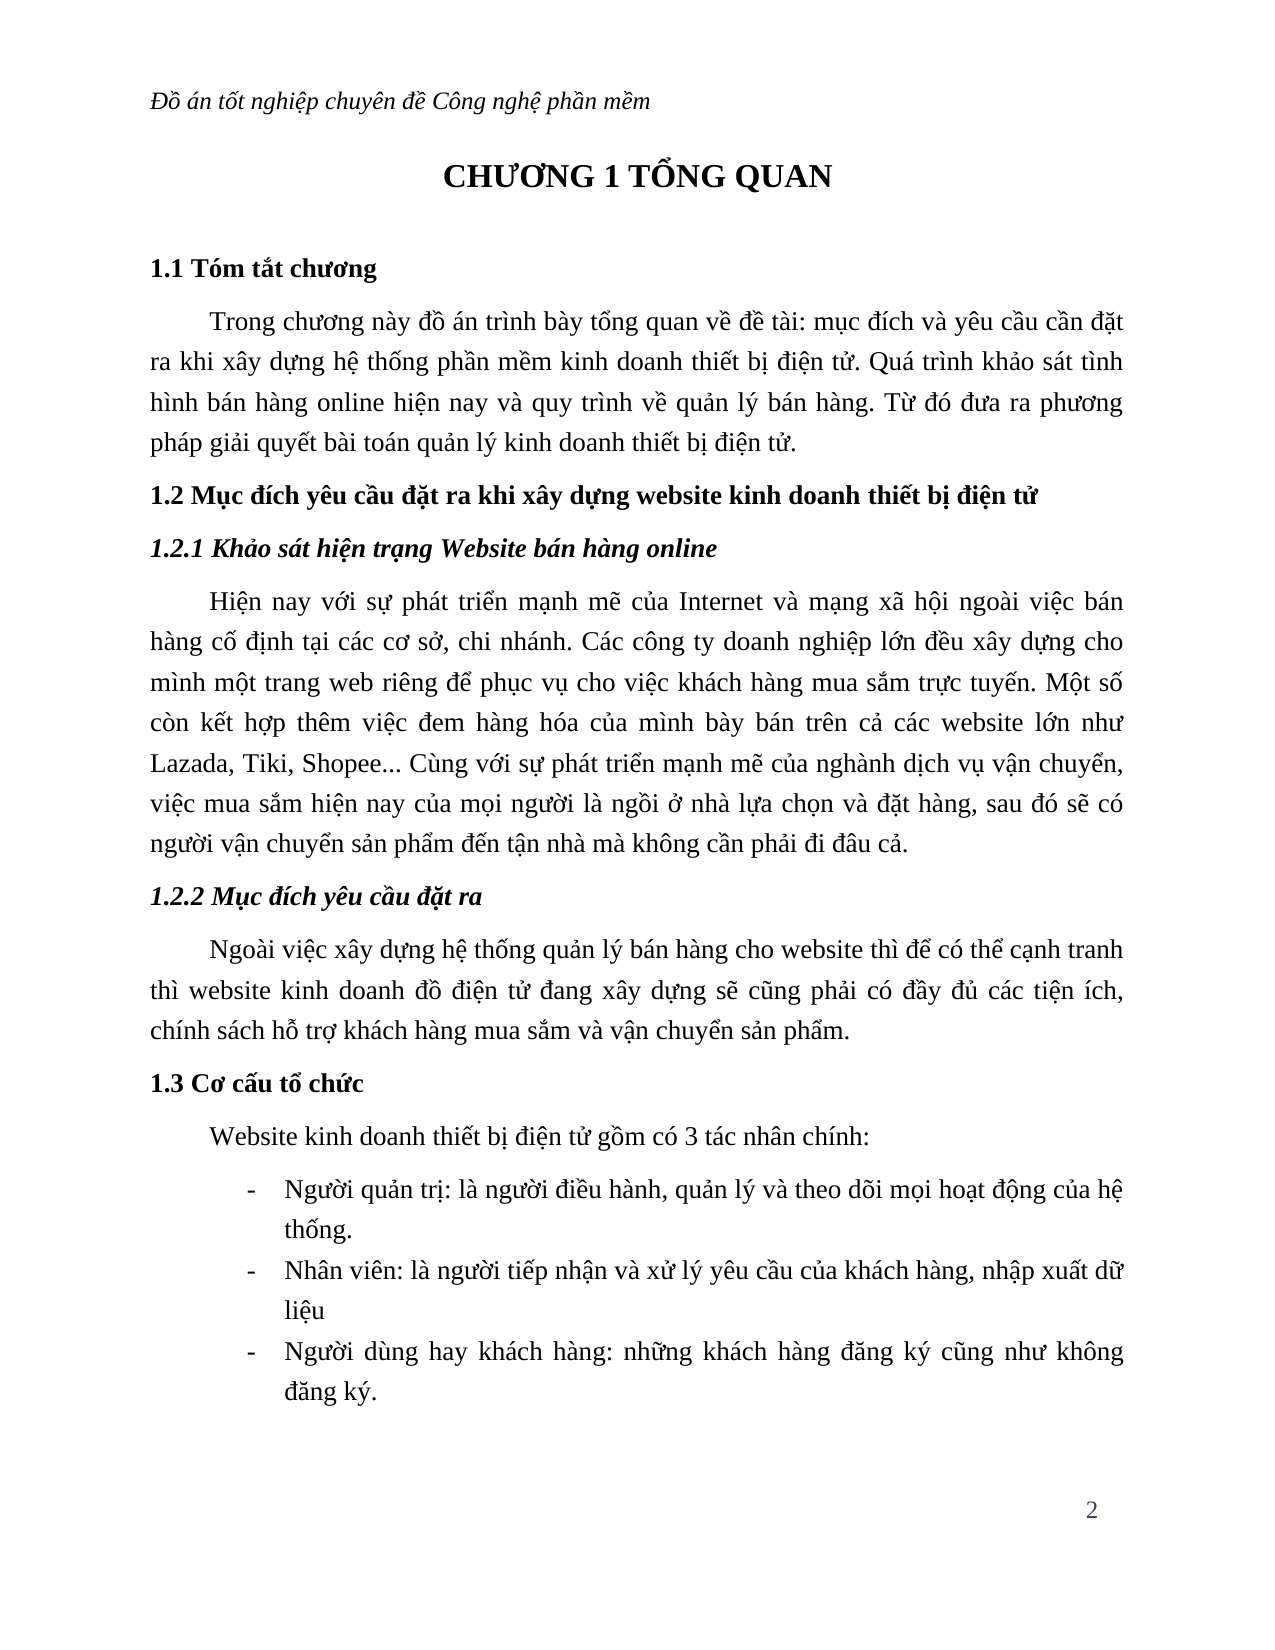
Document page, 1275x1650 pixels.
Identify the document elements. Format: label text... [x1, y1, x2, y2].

subtitle Mục đích yêu cầu đặt ra [150, 881, 1125, 912]
text Ngoài việc xây dựng hệ thống quản lý bán hàng cho website thì để có thể cạnh tranh thì website kinh doanh đồ điện tử đang xây dựng sẽ cũng phải có đầy đủ các tiện ích, chính sách hỗ trợ khách hàng mua sắm và vận chuyển sản phẩm. [150, 933, 1125, 1045]
list Người dùng hay khách hàng: những khách hàng đăng ký cũng như không đăng ký. [247, 1335, 1125, 1406]
list Nhân viên: là người tiếp nhận và xử lý yêu cầu của khách hàng, nhập xuất dữ liệu [247, 1254, 1125, 1325]
text Trong chương này đồ án trình bày tổng quan về đề tài: mục đích và yêu cầu cần đặt ra khi xây dựng hệ thống phần mềm kinh doanh thiết bị điện tử. Quá trình khảo sát tình hình bán hàng online hiện nay và quy trình về quản lý bán hàng. Từ đó đưa ra phương pháp giải quyết bài toán quản lý kinh doanh thiết bị điện tử. [150, 305, 1125, 457]
text Hiện nay với sự phát triển mạnh mẽ của Internet và mạng xã hội ngoài việc bán hàng cố định tại các cơ sở, chi nhánh. Các công ty doanh nghiệp lớn đều xây dựng cho mình một trang web riêng để phục vụ cho việc khách hàng mua sắm trực tuyến. Một số còn kết hợp thêm việc đem hàng hóa của mình bày bán trên cả các website lớn như Lazada, Tiki, Shopee... Cùng với sự phát triển mạnh mẽ của nghành dịch vụ vận chuyển, việc mua sắm hiện nay của mọi người là ngồi ở nhà lựa chọn và đặt hàng, sau đó sẽ có người vận chuyển sản phẩm đến tận nhà mà không cần phải đi đâu cả. [150, 585, 1125, 859]
subtitle Mục đích yêu cầu đặt ra khi xây dựng website kinh doanh thiết bị điện tử [150, 479, 1125, 510]
subtitle TỔNG QUAN [150, 156, 1125, 194]
text Website kinh doanh thiết bị điện tử gồm có 3 tác nhân chính: [150, 1120, 1125, 1151]
list Người quản trị: là người điều hành, quản lý và theo dõi mọi hoạt động của hệ thống. [247, 1173, 1125, 1244]
subtitle Tóm tắt chương [150, 252, 1125, 283]
subtitle Khảo sát hiện trạng Website bán hàng online [150, 532, 1125, 563]
subtitle Cơ cấu tổ chức [150, 1067, 1125, 1098]
